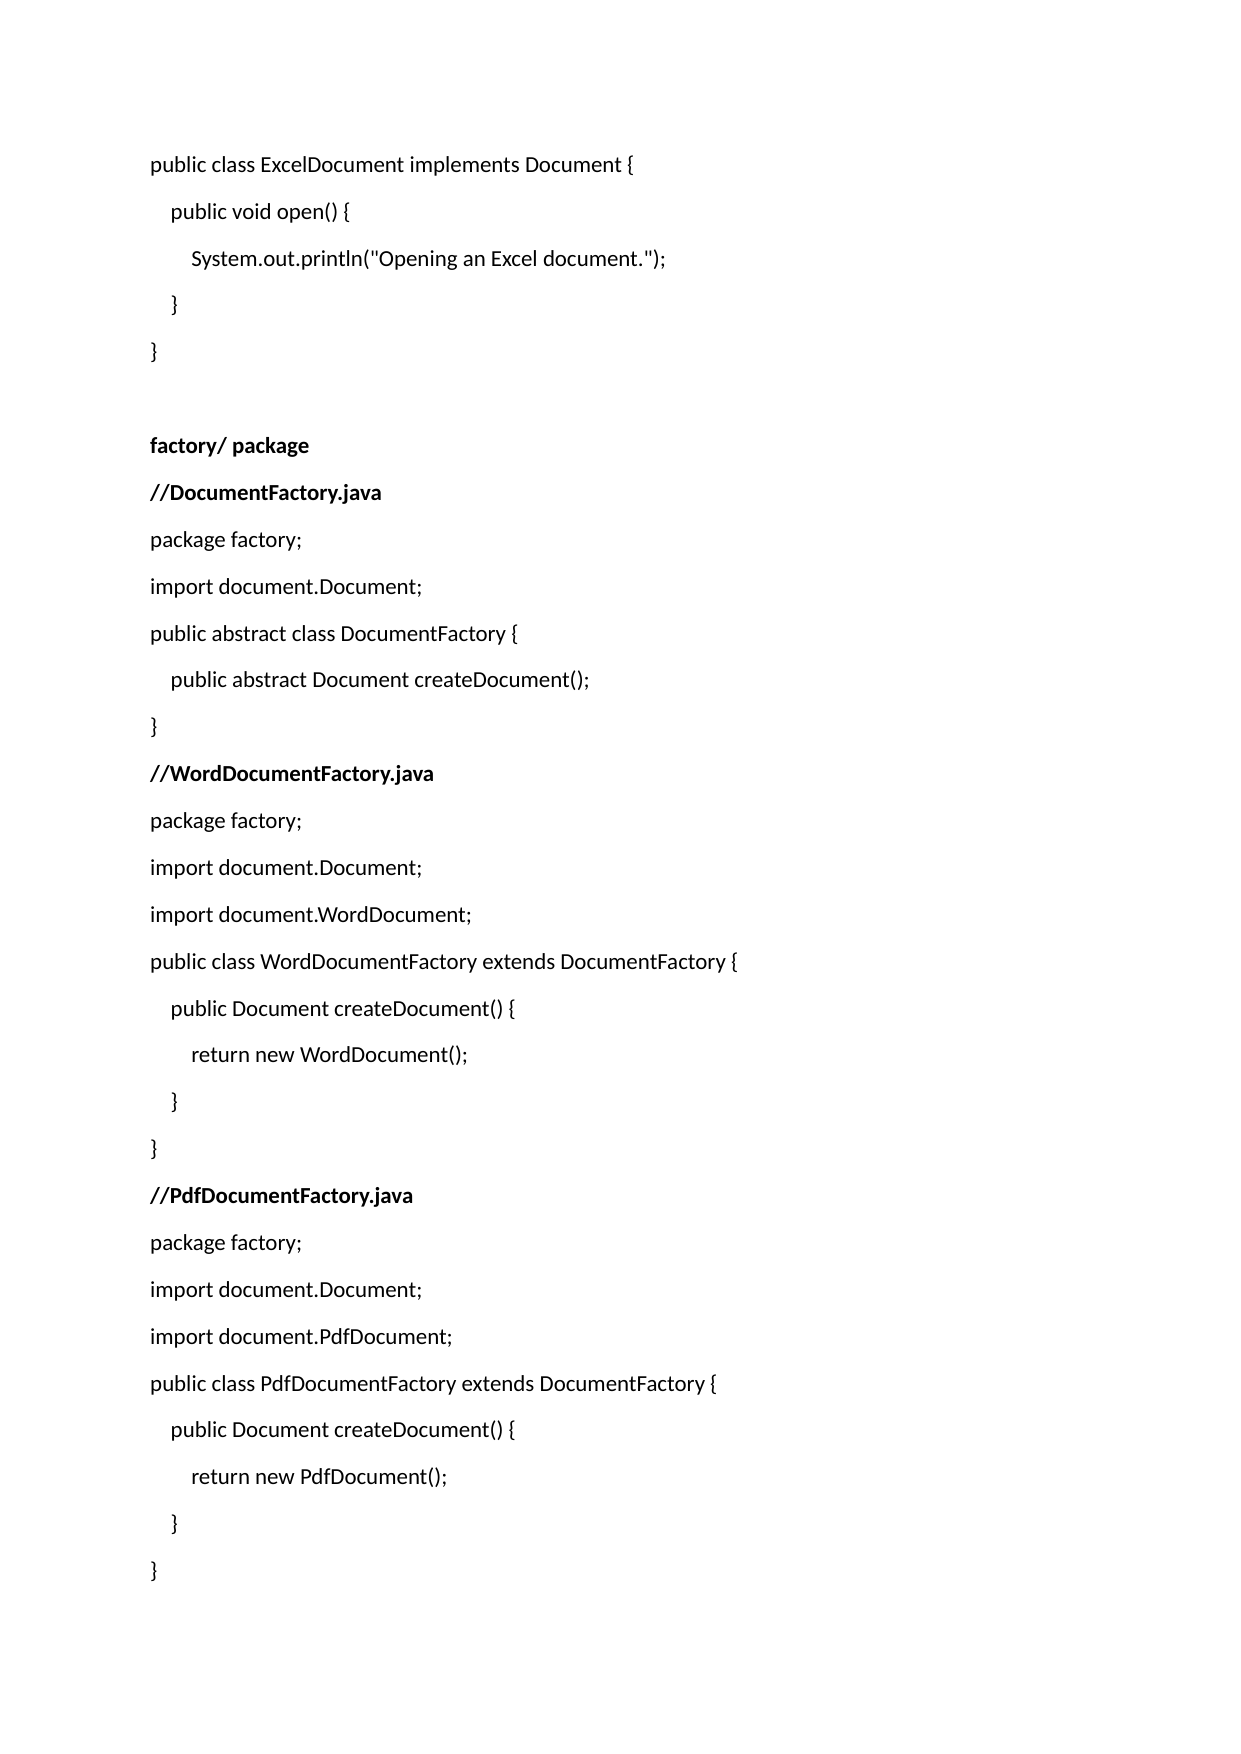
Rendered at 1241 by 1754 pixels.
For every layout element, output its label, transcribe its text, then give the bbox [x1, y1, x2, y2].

text public abstract class DocumentFactory { [150, 619, 1090, 647]
text return new PdfDocument(); [150, 1462, 1090, 1491]
text public Document createDocument() { [150, 994, 1090, 1022]
text public class ExcelDocument implements Document { [150, 150, 1090, 178]
text } [150, 1556, 1090, 1584]
text package factory; [150, 806, 1090, 834]
text factory/ package [150, 431, 1090, 459]
text return new WordDocument(); [150, 1041, 1090, 1069]
text import document.Document; [150, 853, 1090, 881]
text } [150, 337, 1090, 366]
text } [150, 291, 1090, 319]
text System.out.println("Opening an Excel document."); [150, 244, 1090, 272]
text } [150, 1134, 1090, 1162]
text //WordDocumentFactory.java [150, 759, 1090, 787]
text //DocumentFactory.java [150, 478, 1090, 506]
text public class WordDocumentFactory extends DocumentFactory { [150, 947, 1090, 975]
text public Document createDocument() { [150, 1416, 1090, 1444]
text public abstract Document createDocument(); [150, 666, 1090, 694]
text } [150, 1509, 1090, 1537]
text } [150, 1087, 1090, 1116]
text import document.Document; [150, 1275, 1090, 1303]
text package factory; [150, 525, 1090, 553]
text public void open() { [150, 197, 1090, 225]
text import document.PdfDocument; [150, 1322, 1090, 1350]
text public class PdfDocumentFactory extends DocumentFactory { [150, 1369, 1090, 1397]
text //PdfDocumentFactory.java [150, 1181, 1090, 1209]
text } [150, 712, 1090, 741]
text import document.Document; [150, 572, 1090, 600]
text package factory; [150, 1228, 1090, 1256]
text import document.WordDocument; [150, 900, 1090, 928]
